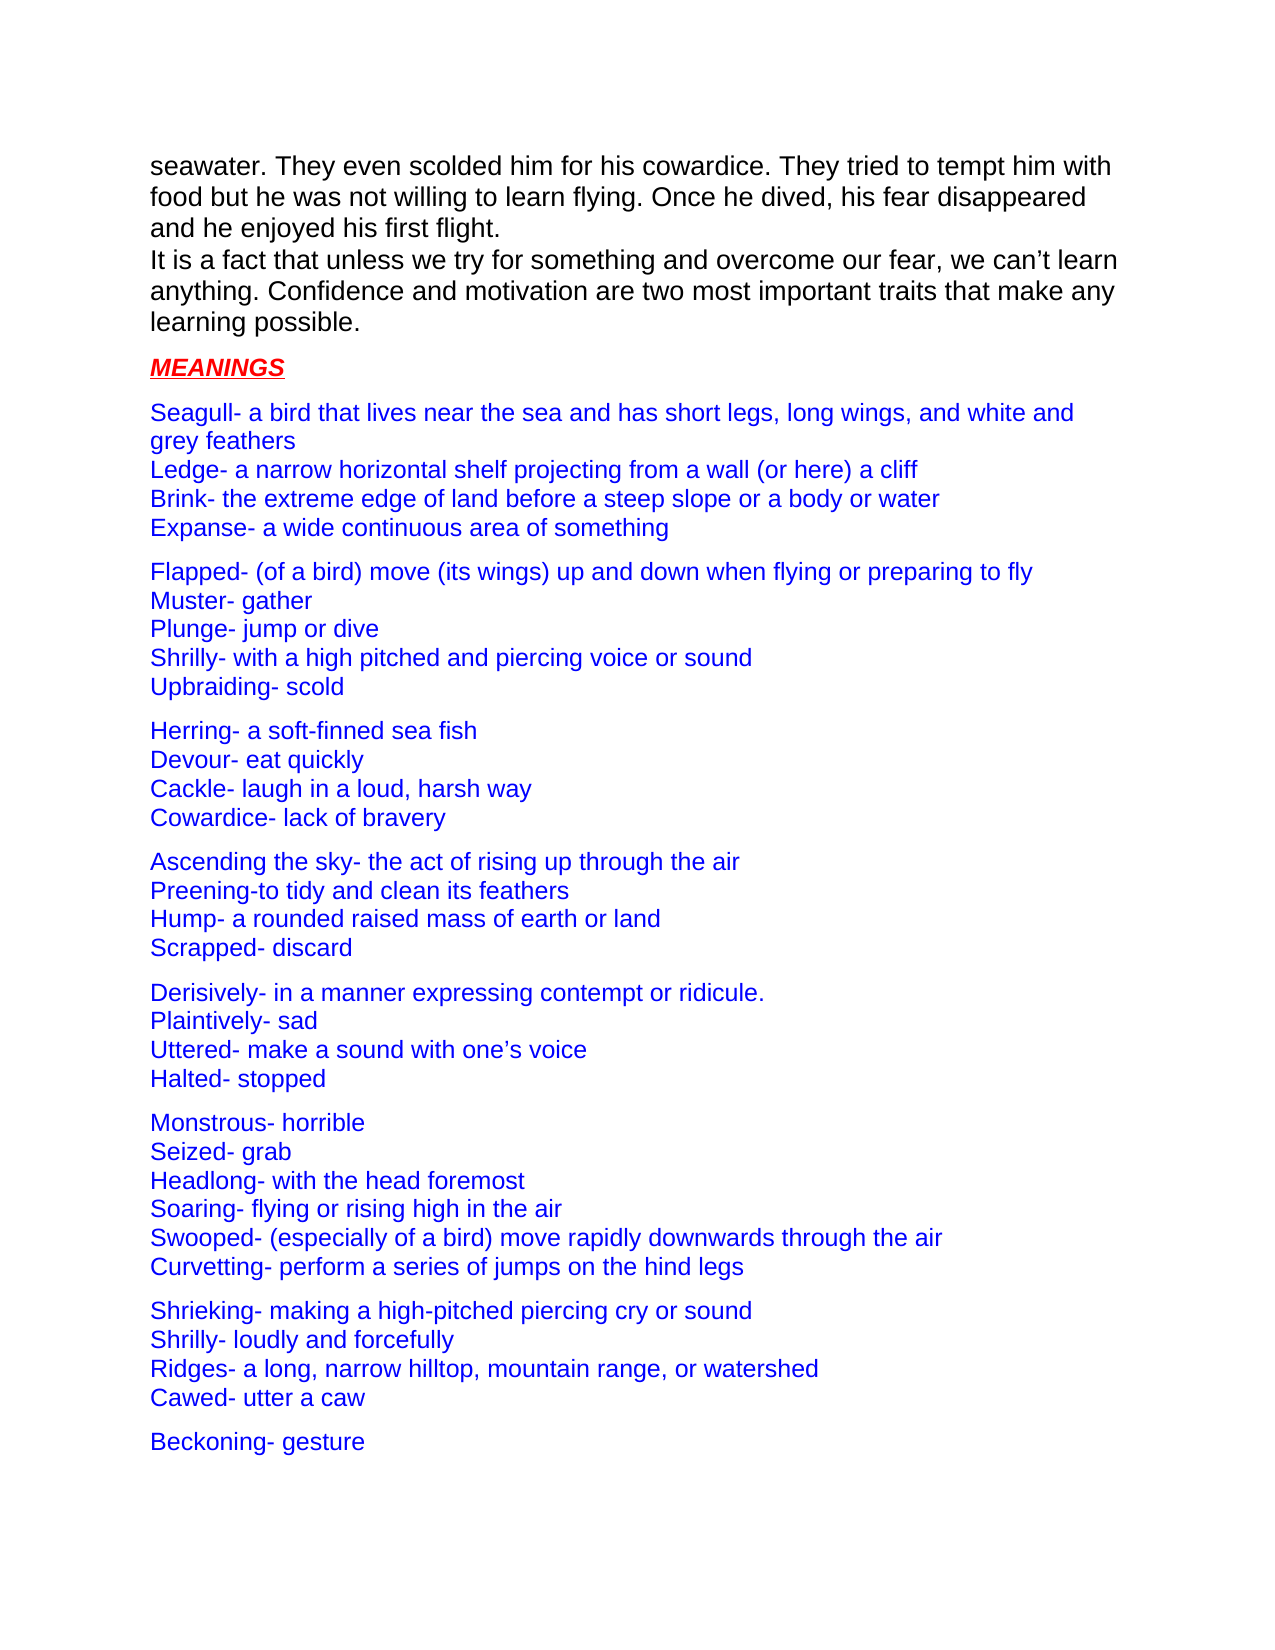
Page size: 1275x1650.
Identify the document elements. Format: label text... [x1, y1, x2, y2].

text Herring- a soft-finned sea fish Devour- eat quickly Cackle- laugh in a loud, harsh way Cowardice- lack of bravery [150, 716, 1125, 831]
text Seagull- a bird that lives near the sea and has short legs, long wings, and white and grey feathers Ledge- a narrow horizontal shelf projecting from a wall (or here) a cliff Brink- the extreme edge of land before a steep slope or a body or water Expanse- a wide continuous area of something [150, 397, 1125, 541]
text Ascending the sky- the act of rising up through the air Preening-to tidy and clean its feathers Hump- a rounded raised mass of earth or land Scrapped- discard [150, 847, 1125, 962]
text MEANINGS [150, 353, 1125, 382]
text Flapped- (of a bird) move (its wings) up and down when flying or preparing to fly Muster- gather Plunge- jump or dive Shrilly- with a high pitched and piercing voice or sound Upbraiding- scold [150, 557, 1125, 701]
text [150, 150, 1125, 337]
text Derisively- in a manner expressing contempt or ridicule. Plaintively- sad Uttered- make a sound with one’s voice Halted- stopped [150, 977, 1125, 1092]
text Shrieking- making a high-pitched piercing cry or sound Shrilly- loudly and forcefully Ridges- a long, narrow hilltop, mountain range, or watershed Cawed- utter a caw [150, 1296, 1125, 1411]
text Monstrous- horrible Seized- grab Headlong- with the head foremost Soaring- flying or rising high in the air Swooped- (especially of a bird) move rapidly downwards through the air Curvetting- perform a series of jumps on the hind legs [150, 1108, 1125, 1281]
text Beckoning- gesture [150, 1427, 1125, 1456]
